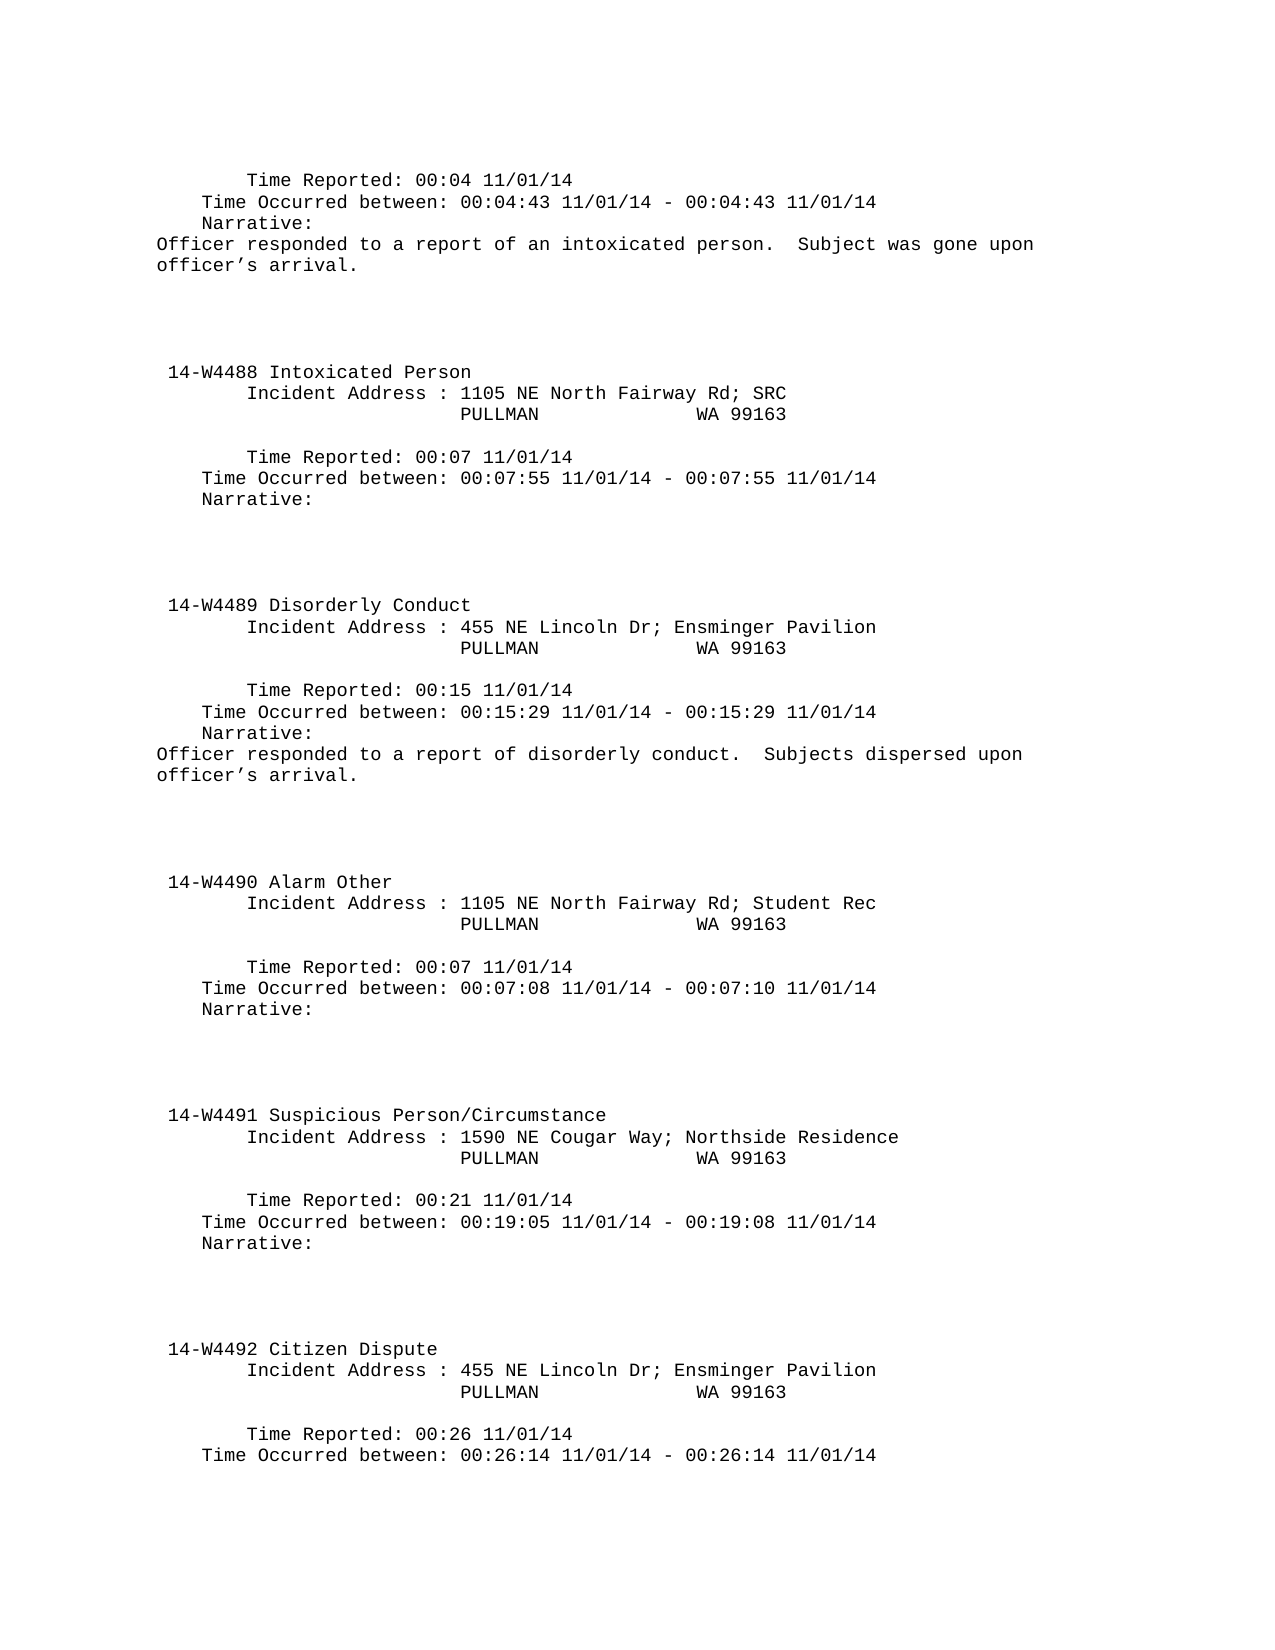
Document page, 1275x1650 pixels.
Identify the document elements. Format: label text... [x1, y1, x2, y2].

text Narrative: [156, 490, 1118, 511]
text 14-W4490 Alarm Other [156, 872, 1118, 894]
text Time Reported: 00:07 11/01/14 [156, 957, 1118, 979]
text Incident Address : 1590 NE Cougar Way; Northside Residence [156, 1127, 1118, 1149]
text Time Reported: 00:21 11/01/14 [156, 1191, 1118, 1212]
text Incident Address : 1105 NE North Fairway Rd; Student Rec [156, 894, 1118, 915]
text Time Occurred between: 00:07:08 11/01/14 - 00:07:10 11/01/14 [156, 979, 1118, 1000]
text 14-W4491 Suspicious Person/Circumstance [156, 1106, 1118, 1127]
text Narrative: [156, 724, 1118, 745]
text Time Reported: 00:07 11/01/14 [156, 447, 1118, 469]
text Time Reported: 00:15 11/01/14 [156, 681, 1118, 702]
text Incident Address : 1105 NE North Fairway Rd; SRC [156, 384, 1118, 405]
text Officer responded to a report of an intoxicated person. Subject was gone upon officer’s arrival. [156, 235, 1118, 277]
text Narrative: [156, 1234, 1118, 1255]
text Time Occurred between: 00:19:05 11/01/14 - 00:19:08 11/01/14 [156, 1212, 1118, 1234]
text Narrative: [156, 1000, 1118, 1021]
text Time Occurred between: 00:26:14 11/01/14 - 00:26:14 11/01/14 [156, 1446, 1118, 1467]
text 14-W4489 Disorderly Conduct [156, 596, 1118, 617]
text Narrative: [156, 214, 1118, 235]
text Officer responded to a report of disorderly conduct. Subjects dispersed upon officer’s arrival. [156, 745, 1118, 787]
text Time Occurred between: 00:07:55 11/01/14 - 00:07:55 11/01/14 [156, 469, 1118, 490]
text PULLMAN WA 99163 [156, 1149, 1118, 1170]
text Time Occurred between: 00:15:29 11/01/14 - 00:15:29 11/01/14 [156, 702, 1118, 724]
text Time Reported: 00:26 11/01/14 [156, 1425, 1118, 1446]
text PULLMAN WA 99163 [156, 639, 1118, 660]
text PULLMAN WA 99163 [156, 405, 1118, 426]
text Incident Address : 455 NE Lincoln Dr; Ensminger Pavilion [156, 617, 1118, 639]
text Time Reported: 00:04 11/01/14 [156, 171, 1118, 192]
text PULLMAN WA 99163 [156, 915, 1118, 936]
text Time Occurred between: 00:04:43 11/01/14 - 00:04:43 11/01/14 [156, 192, 1118, 214]
text Incident Address : 455 NE Lincoln Dr; Ensminger Pavilion [156, 1361, 1118, 1382]
text 14-W4488 Intoxicated Person [156, 362, 1118, 384]
text 14-W4492 Citizen Dispute [156, 1340, 1118, 1361]
text PULLMAN WA 99163 [156, 1382, 1118, 1404]
